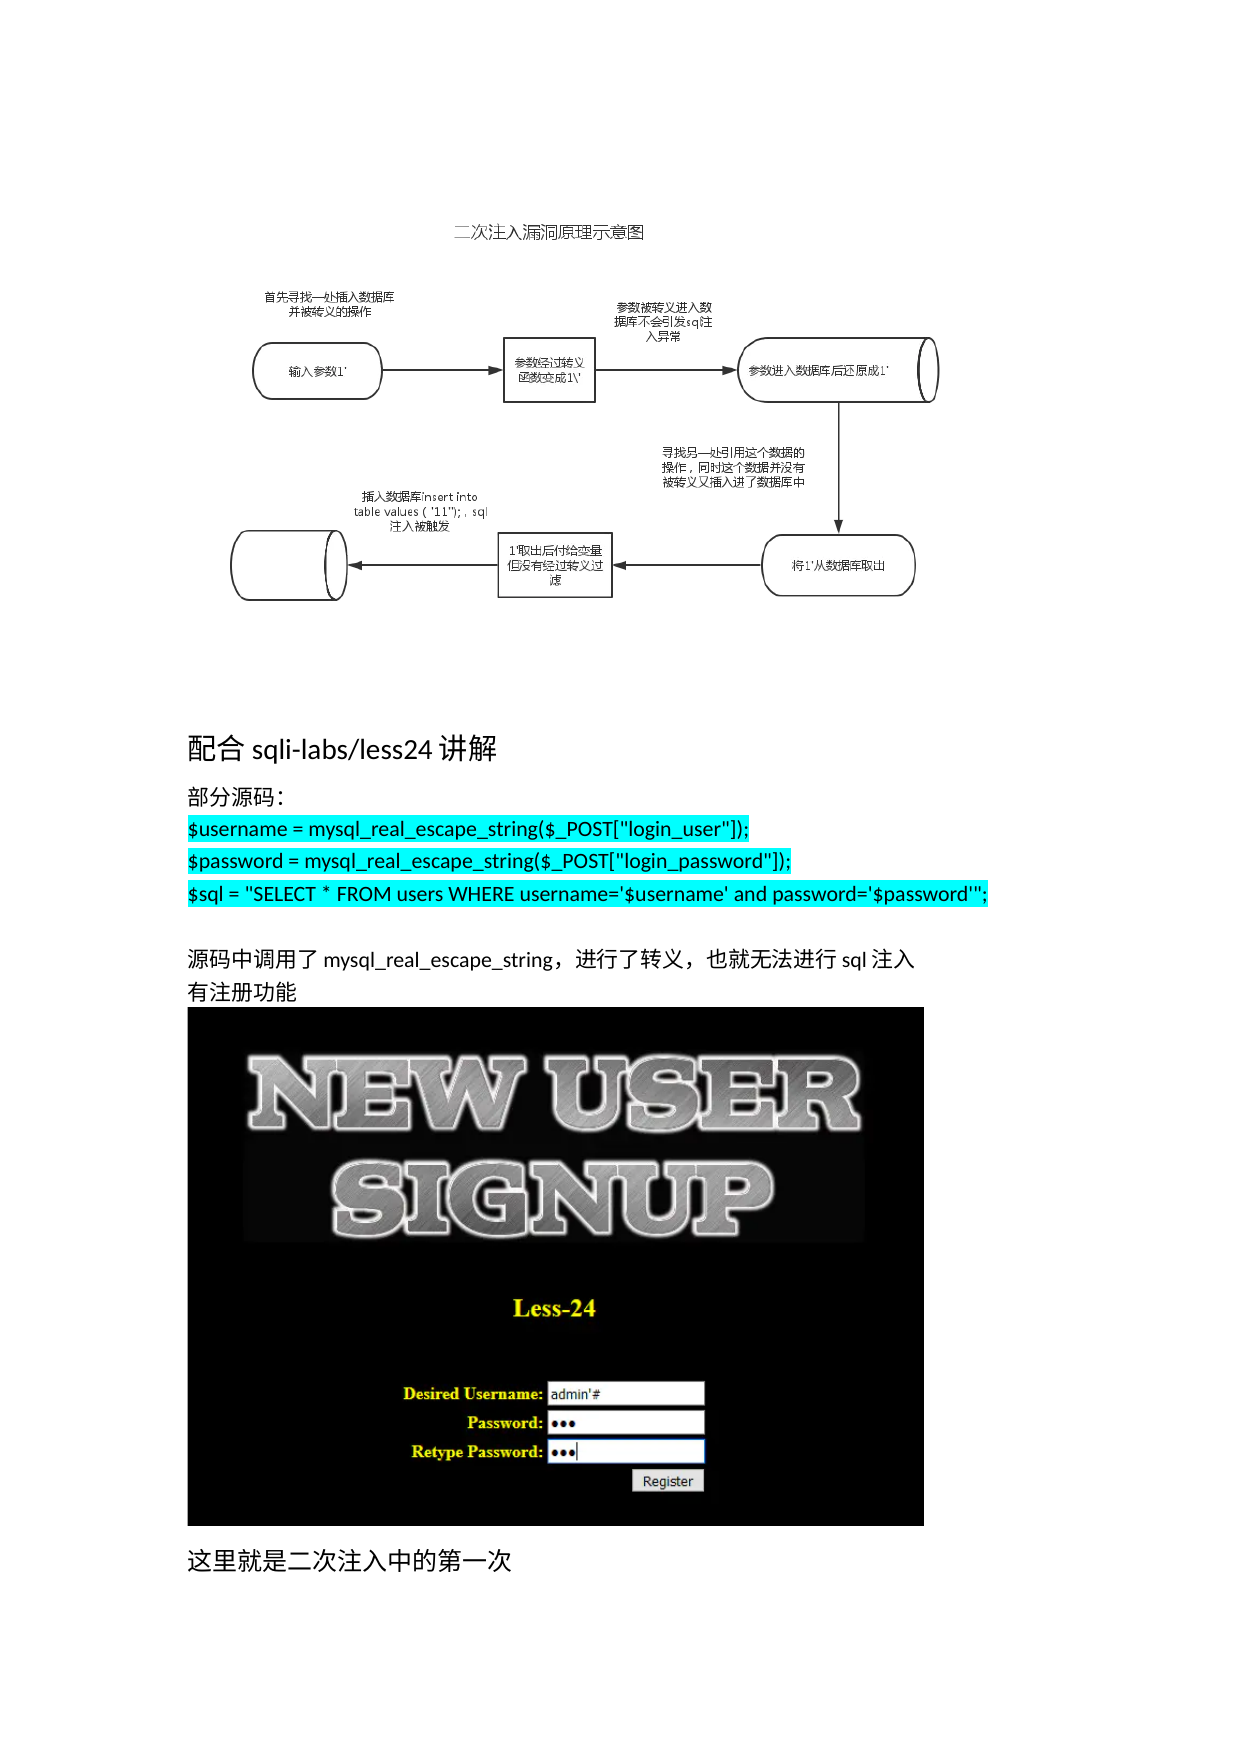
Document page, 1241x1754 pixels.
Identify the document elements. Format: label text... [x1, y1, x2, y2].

picture [187, 1007, 924, 1526]
picture [187, 162, 968, 629]
list 配合sqli-labs/less24讲解 [187, 714, 1053, 779]
list $username = mysql_real_escape_string($_POST["login_user"]); [187, 812, 1053, 844]
list 这里就是二次注入中的第一次 [187, 1527, 1053, 1592]
list 部分源码： [187, 779, 1053, 812]
list 源码中调用了mysql_real_escape_string，进行了转义，也就无法进行sql注入 [187, 942, 1053, 974]
list $password = mysql_real_escape_string($_POST["login_password"]); [187, 844, 1053, 877]
list 有注册功能 [187, 974, 1053, 1007]
list $sql = "SELECT * FROM users WHERE username='$username' and password='$password'"; [187, 877, 1053, 909]
